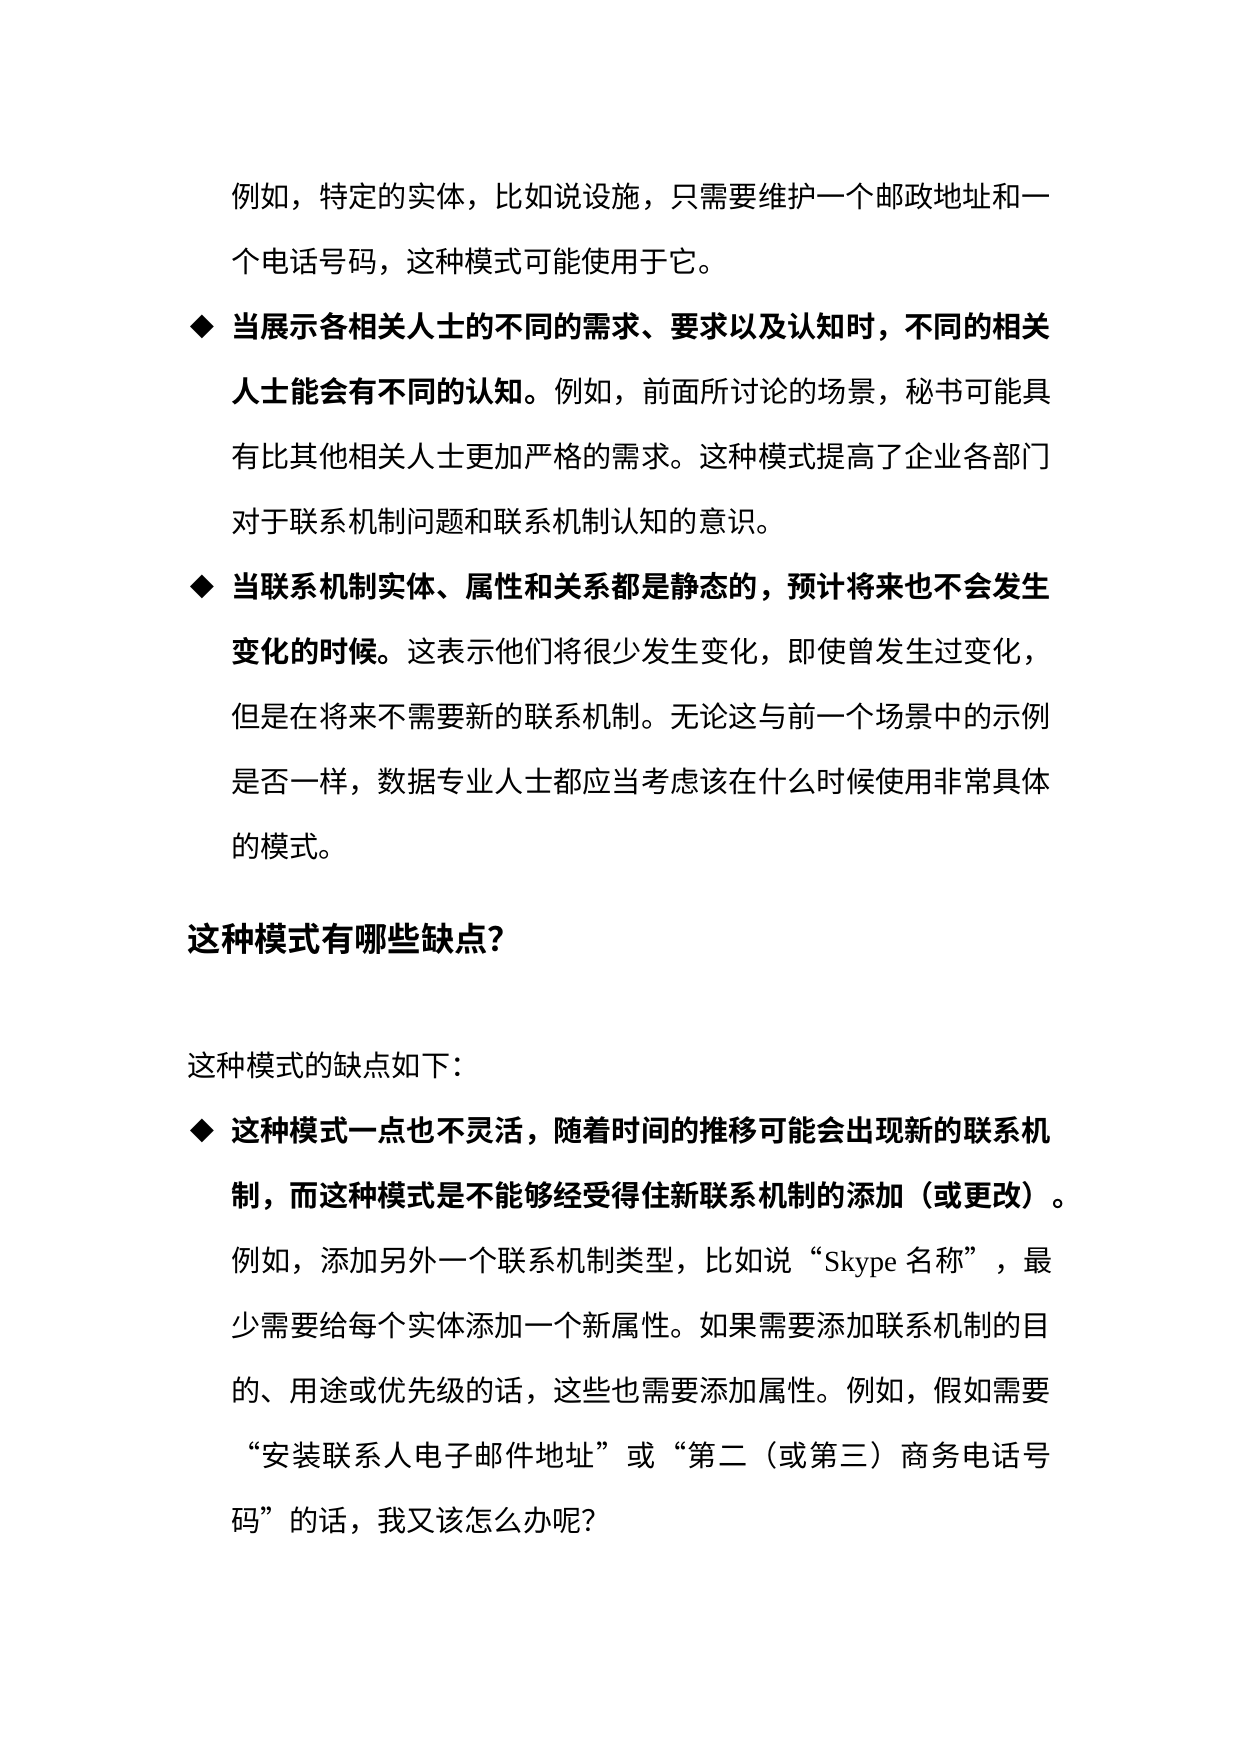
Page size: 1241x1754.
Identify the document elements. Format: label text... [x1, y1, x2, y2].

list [187, 162, 1053, 292]
text 这种模式的缺点如下： [187, 1031, 1053, 1096]
list 这种模式一点也不灵活，随着时间的推移可能会出现新的联系机制，而这种模式是不能够经受得住新联系机制的添加（或更改）。例如，添加另外一个联系机制类型，比如说“Skype 名称”，最少需要给每个实体添加一个新属性。如果需要添加联系机制的目的、用途或优先级的话，这些也需要添加属性。例如，假如需要“安装联系人电子邮件地址”或“第二（或第三）商务电话号码”的话，我又该怎么办呢？ [187, 1096, 1053, 1551]
list 当联系机制实体、属性和关系都是静态的，预计将来也不会发生变化的时候。这表示他们将很少发生变化，即使曾发生过变化，但是在将来不需要新的联系机制。无论这与前一个场景中的示例是否一样，数据专业人士都应当考虑该在什么时候使用非常具体的模式。 [187, 552, 1053, 877]
subtitle 这种模式有哪些缺点？ [187, 904, 1053, 969]
list 当展示各相关人士的不同的需求、要求以及认知时，不同的相关人士能会有不同的认知。例如，前面所讨论的场景，秘书可能具有比其他相关人士更加严格的需求。这种模式提高了企业各部门对于联系机制问题和联系机制认知的意识。 [187, 292, 1053, 552]
